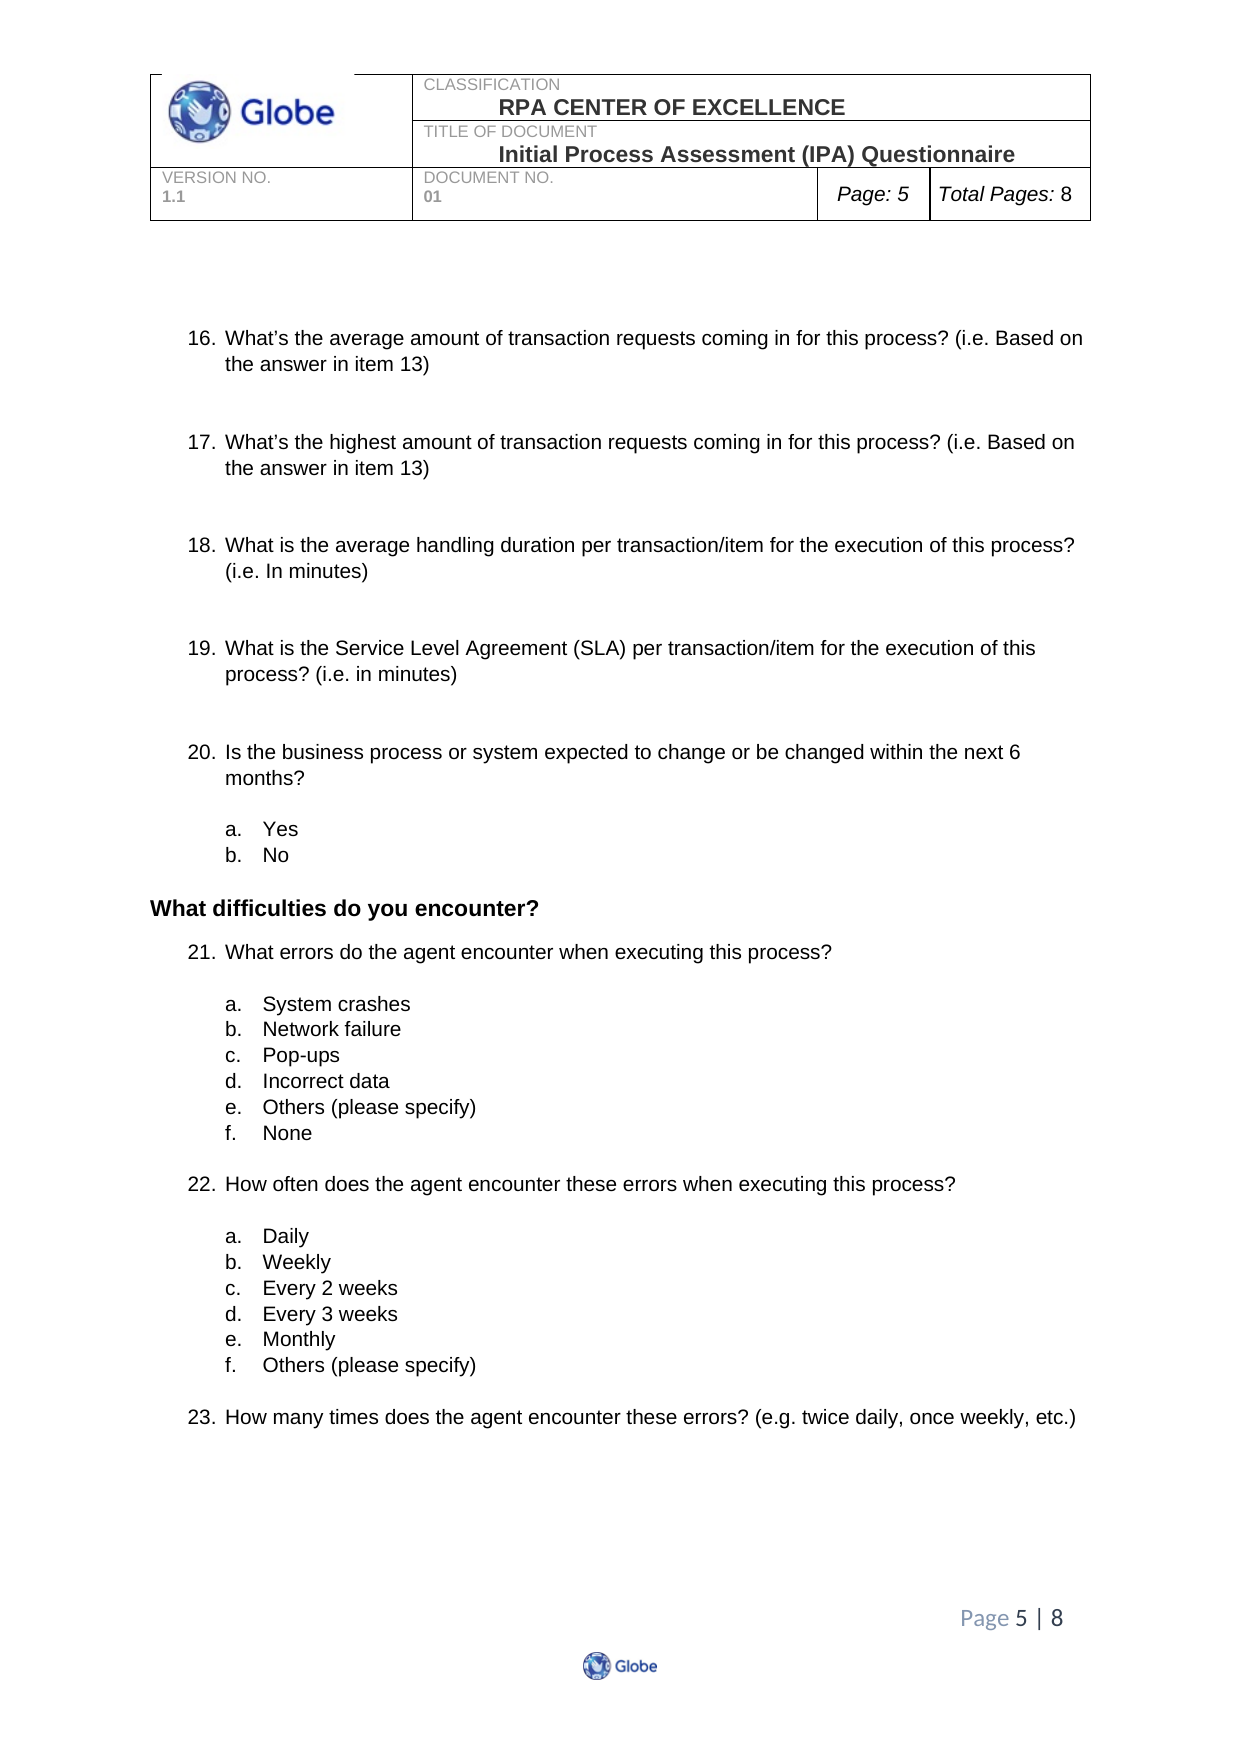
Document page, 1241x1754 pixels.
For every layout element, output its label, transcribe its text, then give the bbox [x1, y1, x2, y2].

list Pop-ups [225, 1043, 1090, 1067]
list No [225, 843, 1090, 867]
list What’s the average amount of transaction requests coming in for this process? (i.e. Based on the answer in item 13) [187, 326, 1090, 376]
list What is the average handling duration per transaction/item for the execution of this process? (i.e. In minutes) [187, 533, 1090, 583]
list What’s the highest amount of transaction requests coming in for this process? (i.e. Based on the answer in item 13) [187, 429, 1090, 479]
picture [161, 74, 355, 149]
picture [583, 1652, 658, 1680]
list What errors do the agent encounter when executing this process? [187, 940, 1090, 964]
list System crashes [225, 991, 1090, 1015]
list Network failure [225, 1017, 1090, 1041]
list How many times does the agent encounter these errors? (e.g. twice daily, once weekly, etc.) [187, 1405, 1090, 1429]
list Monthly [225, 1327, 1090, 1351]
list What is the Service Level Agreement (SLA) per transaction/item for the execution of this process? (i.e. in minutes) [187, 636, 1090, 686]
list Every 3 weeks [225, 1301, 1090, 1325]
list Every 2 weeks [225, 1276, 1090, 1299]
list Others (please specify) [225, 1095, 1090, 1119]
list Yes [225, 817, 1090, 841]
list Incorrect data [225, 1069, 1090, 1093]
list How often does the agent encounter these errors when executing this process? [187, 1172, 1090, 1196]
list None [225, 1121, 1090, 1144]
list Daily [225, 1224, 1090, 1248]
list Weekly [225, 1250, 1090, 1274]
list Is the business process or system expected to change or be changed within the next 6 months? [187, 739, 1090, 789]
list Others (please specify) [225, 1353, 1090, 1377]
text What difficulties do you encounter? [150, 894, 1090, 921]
